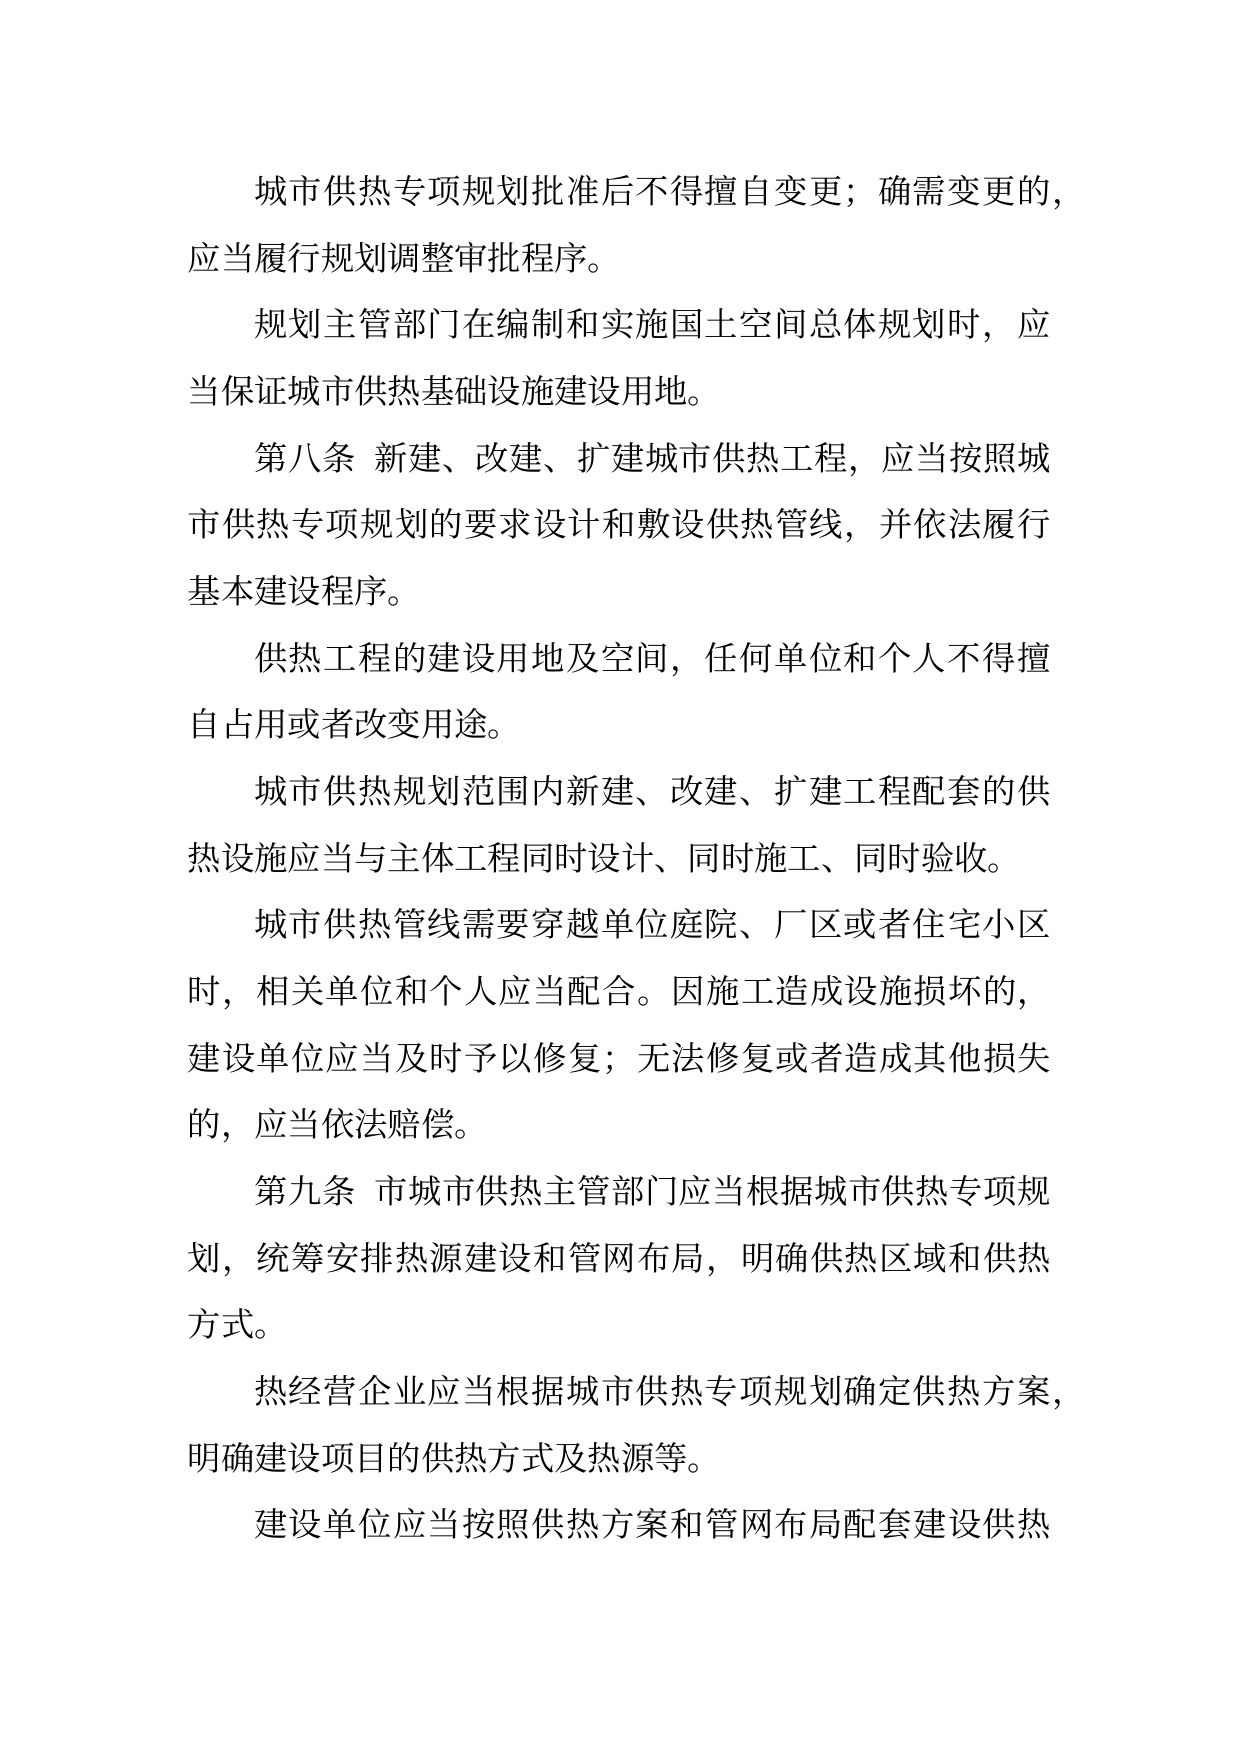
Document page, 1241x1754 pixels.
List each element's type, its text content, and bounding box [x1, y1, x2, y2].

text 第九条 市城市供热主管部门应当根据城市供热专项规划，统筹安排热源建设和管网布局，明确供热区域和供热方式。 [187, 1150, 1053, 1350]
text 规划主管部门在编制和实施国土空间总体规划时，应当保证城市供热基础设施建设用地。 [187, 283, 1053, 417]
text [187, 1483, 1053, 1550]
text 城市供热规划范围内新建、改建、扩建工程配套的供热设施应当与主体工程同时设计、同时施工、同时验收。 [187, 750, 1053, 883]
text 第八条 新建、改建、扩建城市供热工程，应当按照城市供热专项规划的要求设计和敷设供热管线，并依法履行基本建设程序。 [187, 417, 1053, 617]
text 热经营企业应当根据城市供热专项规划确定供热方案，明确建设项目的供热方式及热源等。 [187, 1350, 1053, 1483]
text 城市供热专项规划批准后不得擅自变更；确需变更的，应当履行规划调整审批程序。 [187, 150, 1053, 283]
text 城市供热管线需要穿越单位庭院、厂区或者住宅小区时，相关单位和个人应当配合。因施工造成设施损坏的，建设单位应当及时予以修复；无法修复或者造成其他损失的，应当依法赔偿。 [187, 883, 1053, 1150]
text 供热工程的建设用地及空间，任何单位和个人不得擅自占用或者改变用途。 [187, 617, 1053, 750]
